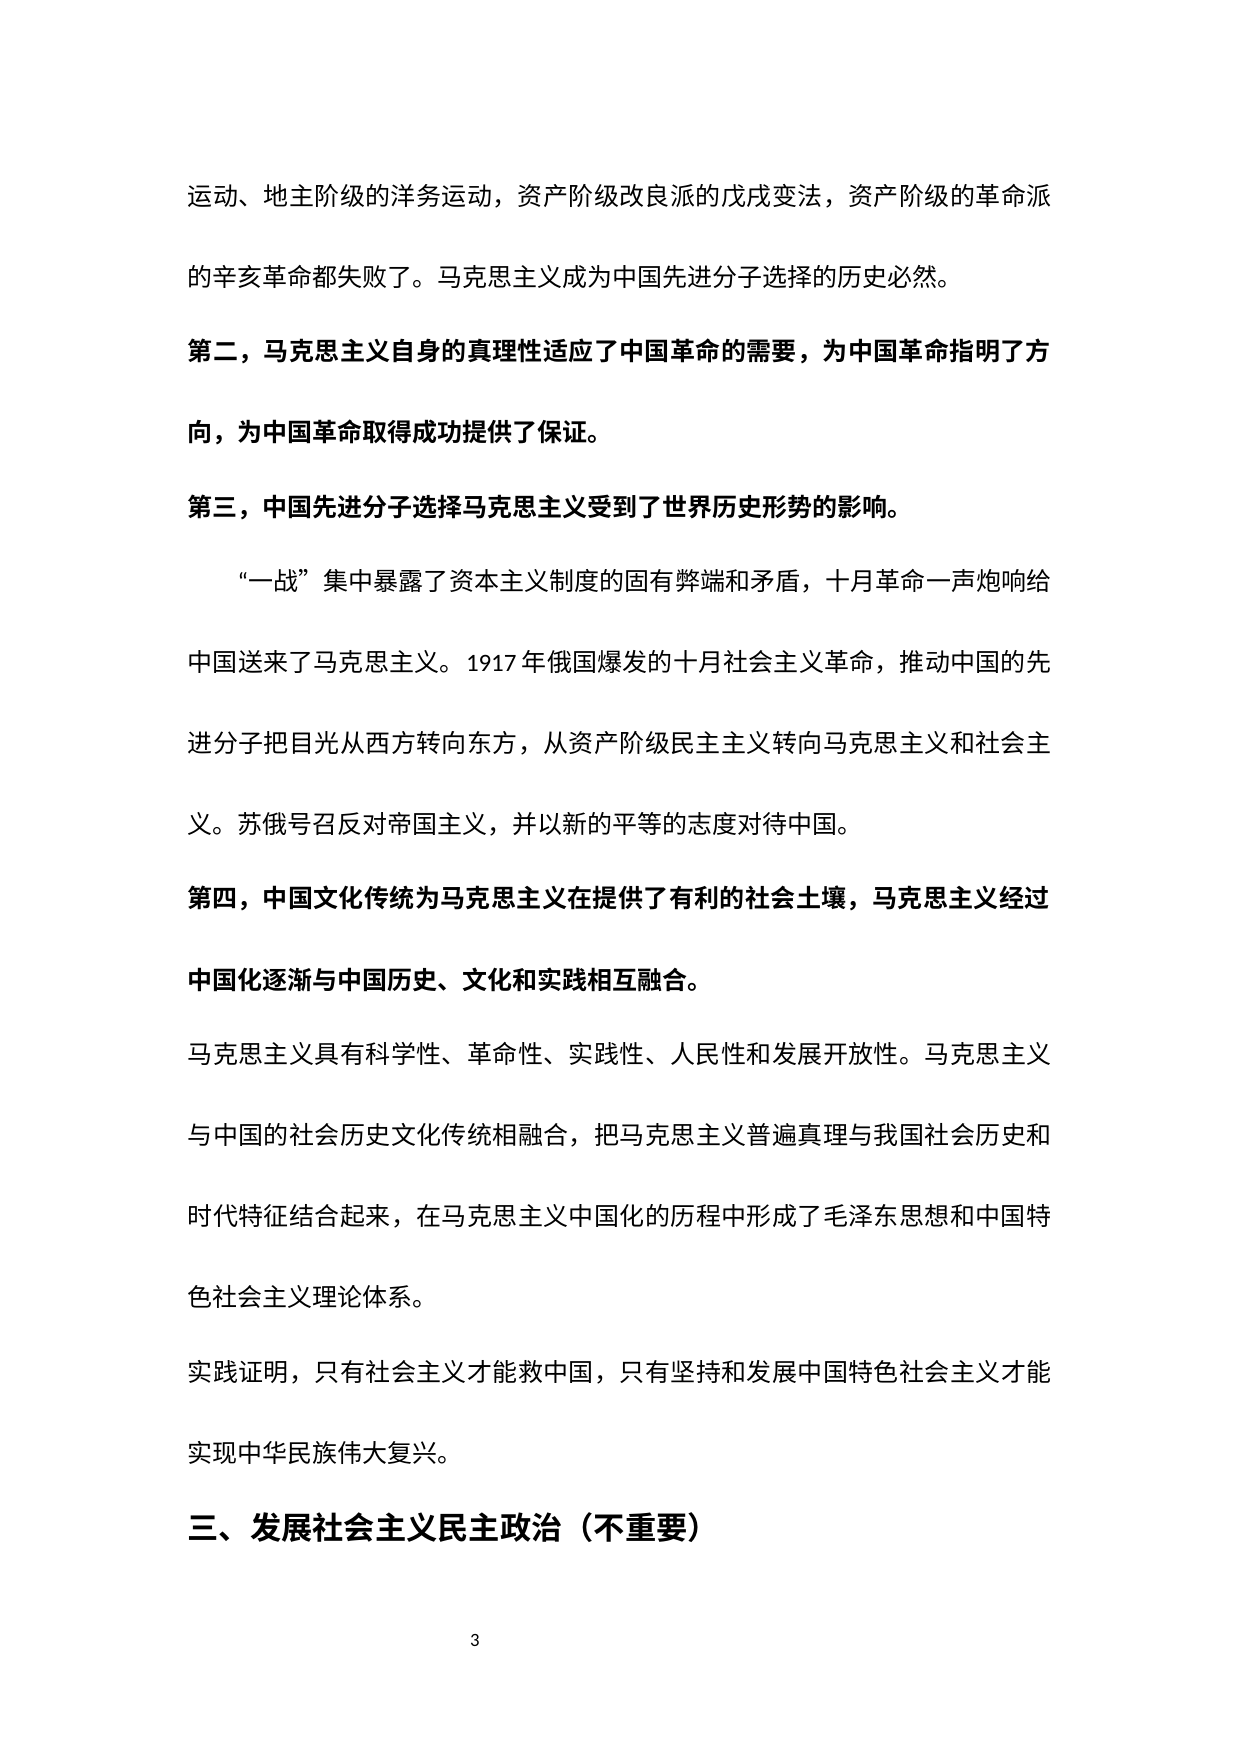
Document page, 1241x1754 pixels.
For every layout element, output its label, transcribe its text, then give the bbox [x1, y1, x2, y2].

list 实践证明，只有社会主义才能救中国，只有坚持和发展中国特色社会主义才能实现中华民族伟大复兴。 [187, 1338, 1053, 1484]
list “一战”集中暴露了资本主义制度的固有弊端和矛盾，十月革命一声炮响给中国送来了马克思主义。1917年俄国爆发的十月社会主义革命，推动中国的先进分子把目光从西方转向东方，从资产阶级民主主义转向马克思主义和社会主义。苏俄号召反对帝国主义，并以新的平等的志度对待中国。 [187, 547, 1053, 855]
list 第三，中国先进分子选择马克思主义受到了世界历史形势的影响。 [187, 473, 1053, 538]
list 第二，马克思主义自身的真理性适应了中国革命的需要，为中国革命指明了方向，为中国革命取得成功提供了保证。 [187, 317, 1053, 463]
list 马克思主义具有科学性、革命性、实践性、人民性和发展开放性。马克思主义与中国的社会历史文化传统相融合，把马克思主义普遍真理与我国社会历史和时代特征结合起来，在马克思主义中国化的历程中形成了毛泽东思想和中国特色社会主义理论体系。 [187, 1020, 1053, 1328]
list 发展社会主义民主政治（不重要） [187, 1493, 1053, 1558]
list 中国文化传统为马克思主义在提供了有利的社会土壤，马克思主义经过中国化逐渐与中国历史、文化和实践相互融合。 [187, 864, 1053, 1011]
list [187, 162, 1053, 308]
